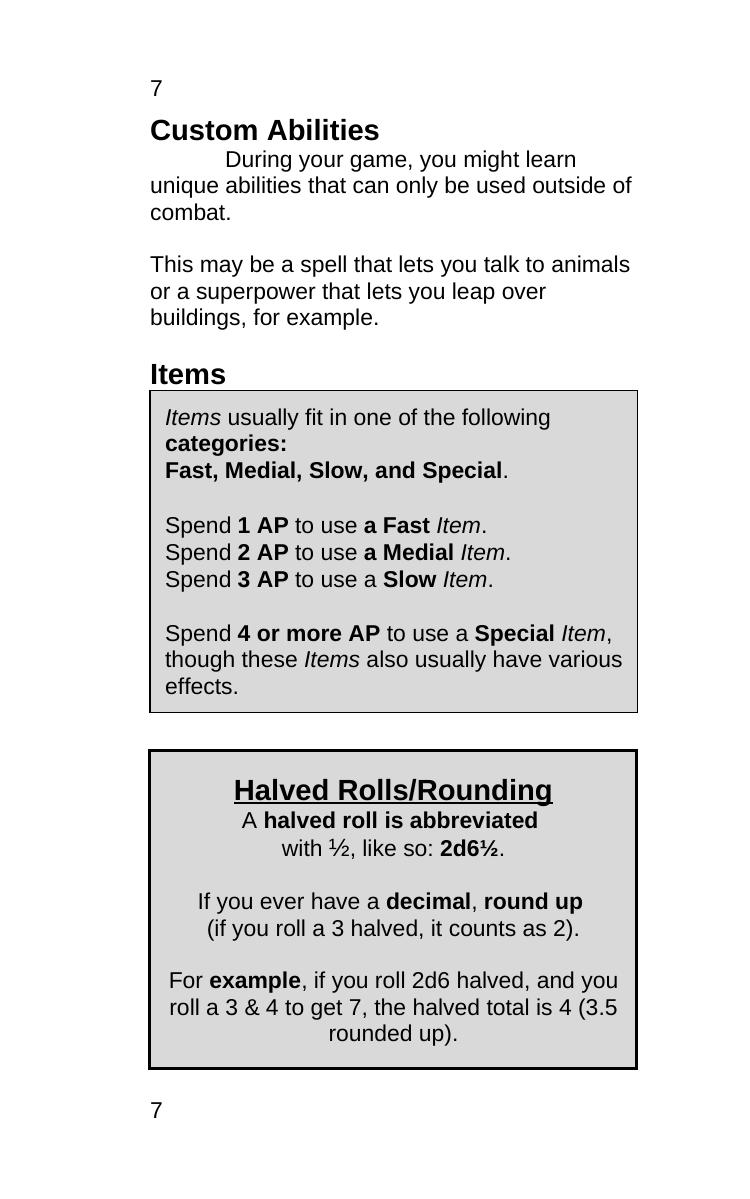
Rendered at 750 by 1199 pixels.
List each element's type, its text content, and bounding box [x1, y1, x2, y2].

text This may be a spell that lets you talk to animals or a superpower that lets you leap over buildings, for example. [150, 251, 637, 331]
text Items [150, 357, 637, 390]
text During your game, you might learn unique abilities that can only be used outside of combat. [150, 146, 637, 251]
text Custom Abilities [150, 112, 637, 146]
